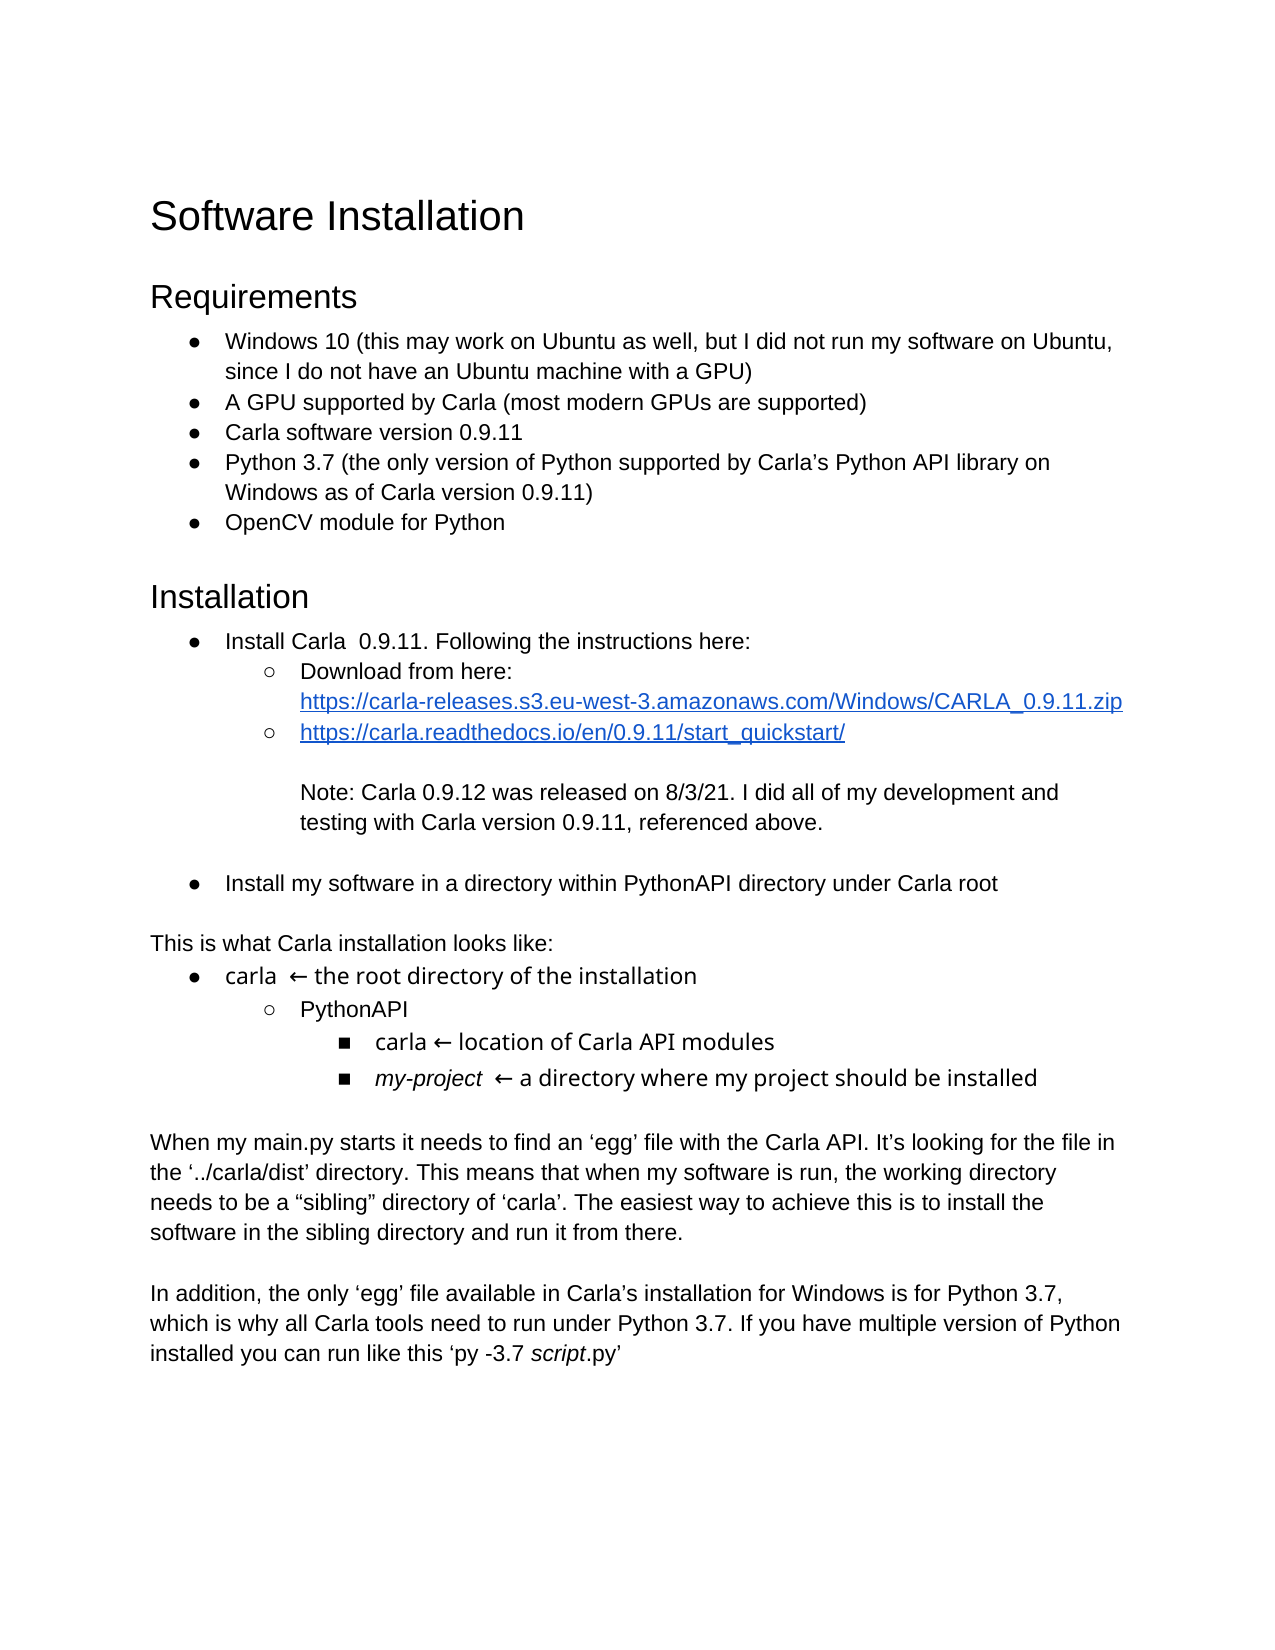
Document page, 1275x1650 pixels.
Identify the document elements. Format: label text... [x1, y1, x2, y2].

list Windows 10 (this may work on Ubuntu as well, but I did not run my software on Ubuntu, since I do not have an Ubuntu machine with a GPU) [187, 328, 1125, 384]
list OpenCV module for Python [187, 509, 1125, 536]
list A GPU supported by Carla (most modern GPUs are supported) [187, 388, 1125, 415]
list my-project ← a directory where my project should be installed [337, 1062, 1125, 1093]
list carla ← the root directory of the installation [187, 960, 1125, 991]
list Python 3.7 (the only version of Python supported by Carla’s Python API library on Windows as of Carla version 0.9.11) [187, 449, 1125, 505]
subtitle Software Installation [150, 192, 1125, 239]
list Download from here: https://carla-releases.s3.eu-west-3.amazonaws.com/Windows/CARLA_0.9.11.zip [262, 658, 1125, 715]
list https://carla.readthedocs.io/en/0.9.11/start_quickstart/ Note: Carla 0.9.12 was released on 8/3/21. I did all of my development and testing with Carla version 0.9.11, referenced above. [262, 718, 1125, 866]
subtitle Requirements [150, 277, 1125, 316]
subtitle Installation [150, 577, 1125, 615]
list Install Carla 0.9.11. Following the instructions here: [187, 628, 1125, 654]
list PythonAPI [262, 996, 1125, 1022]
text This is what Carla installation looks like: [150, 930, 1125, 956]
list Install my software in a directory within PythonAPI directory under Carla root [187, 869, 1125, 896]
list carla ← location of Carla API modules [337, 1026, 1125, 1058]
list Carla software version 0.9.11 [187, 419, 1125, 445]
